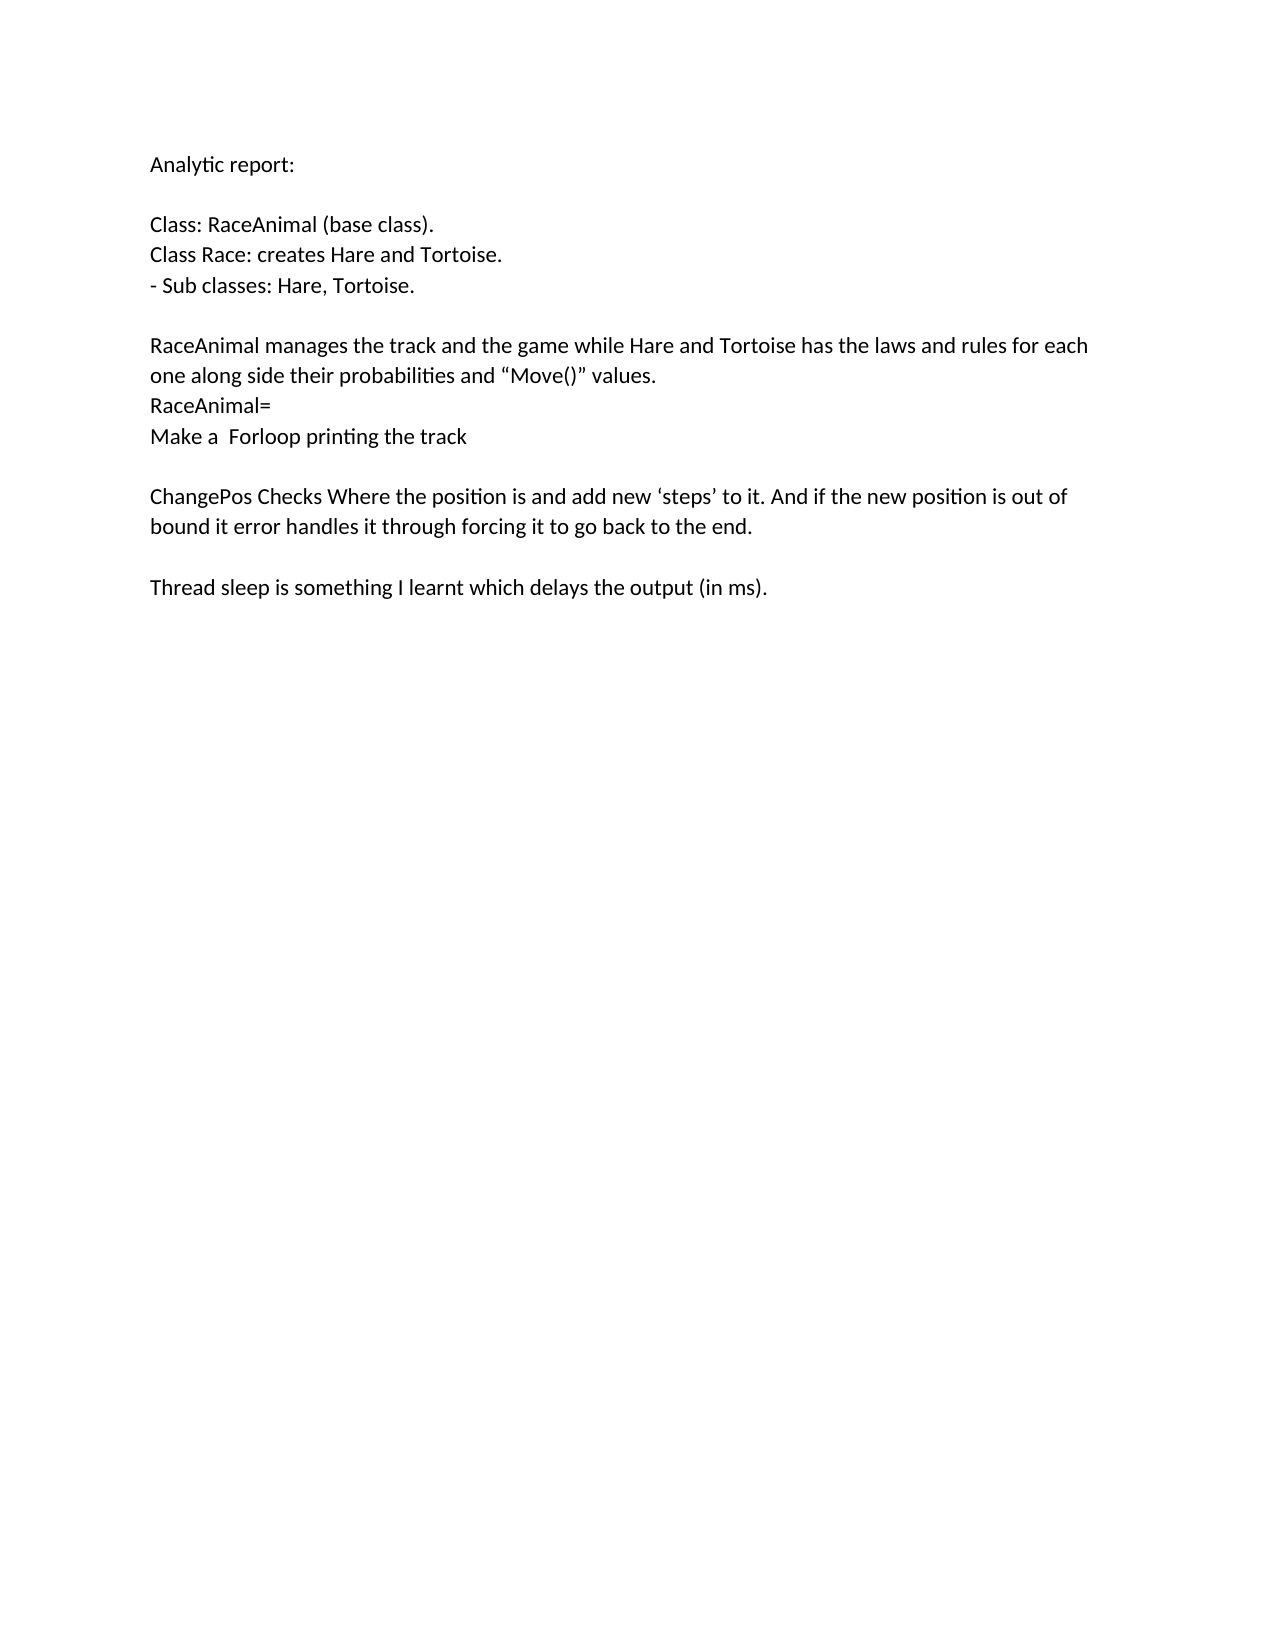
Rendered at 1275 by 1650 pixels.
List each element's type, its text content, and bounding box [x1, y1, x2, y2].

text Analytic report: Class: RaceAnimal (base class). Class Race: creates Hare and Tortoise. - Sub classes: Hare, Tortoise. RaceAnimal manages the track and the game while Hare and Tortoise has the laws and rules for each one along side their probabilities and “Move()” values. RaceAnimal= Make a Forloop printing the track ChangePos Checks Where the position is and add new ‘steps’ to it. And if the new position is out of bound it error handles it through forcing it to go back to the end. Thread sleep is something I learnt which delays the output (in ms). [150, 150, 1125, 601]
